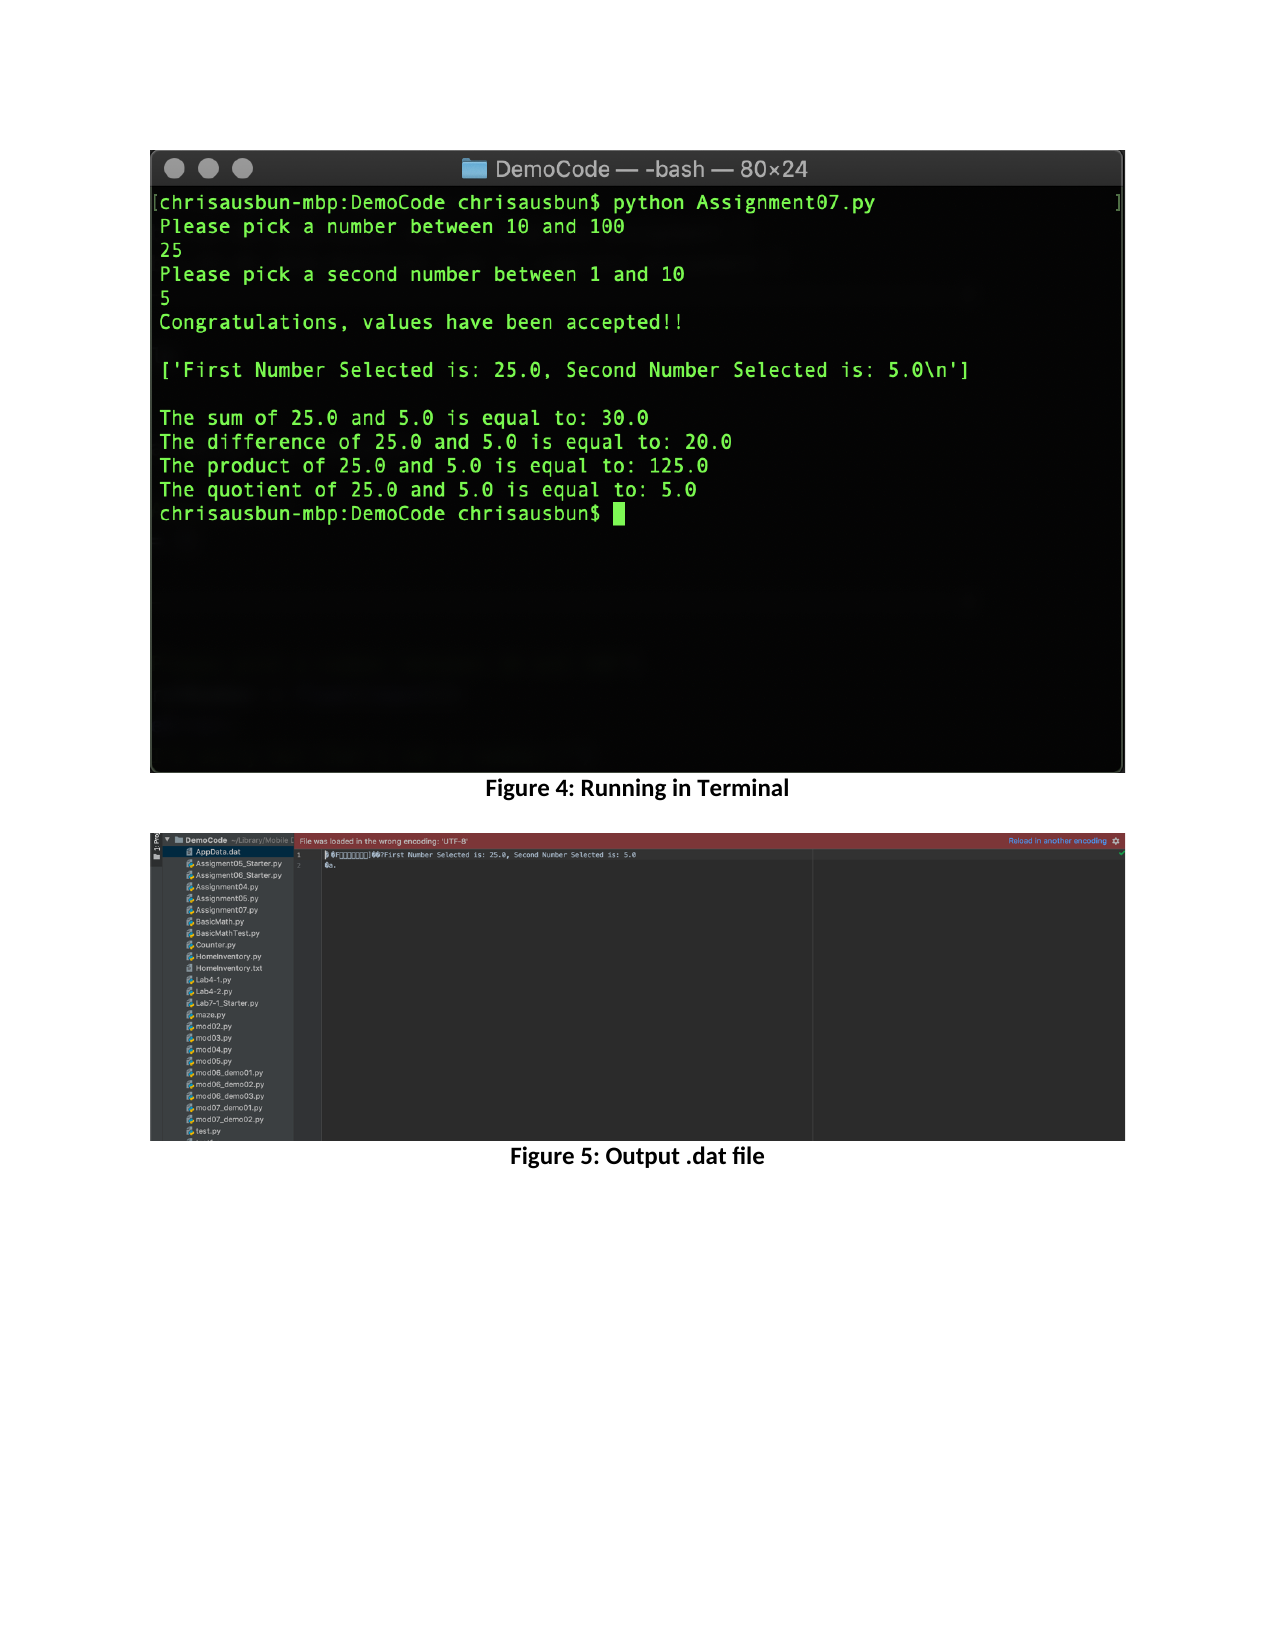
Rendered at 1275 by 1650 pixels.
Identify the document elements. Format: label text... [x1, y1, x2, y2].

text Figure 4: Running in Terminal [150, 773, 1125, 803]
text Figure 5: Output .dat file [150, 1141, 1125, 1171]
picture [150, 150, 1125, 773]
picture [150, 833, 1125, 1141]
